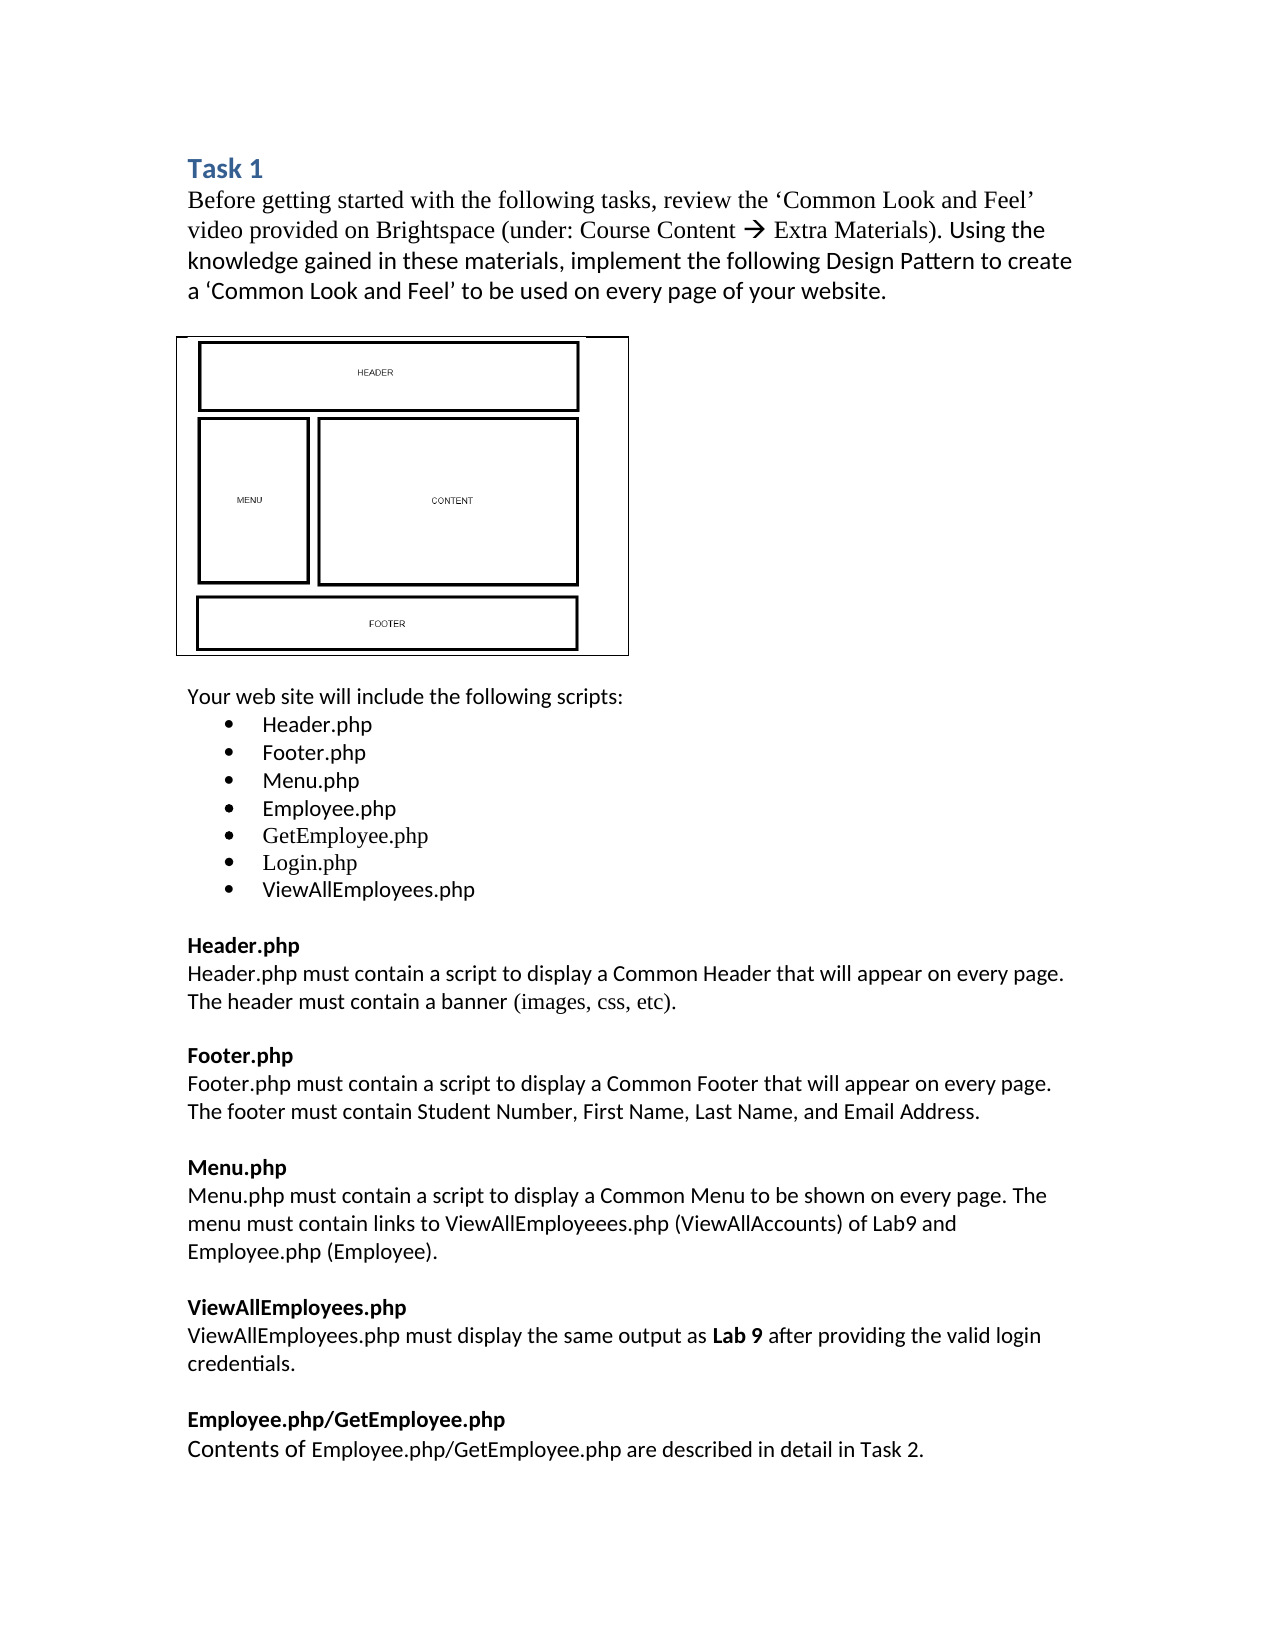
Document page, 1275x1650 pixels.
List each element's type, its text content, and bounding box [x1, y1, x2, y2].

text Footer.php must contain a script to display a Common Footer that will appear on every page. The footer must contain Student Number, First Name, Last Name, and Email Address. [187, 1069, 1087, 1125]
list Employee.php [225, 794, 1087, 822]
text Before getting started with the following tasks, review the ‘Common Look and Feel’ video provided on Brightspace (under: Course Content Extra Materials). Using the knowledge gained in these materials, implement the following Design Pattern to create a ‘Common Look and Feel’ to be used on every page of your website. [187, 186, 1087, 306]
text Menu.php must contain a script to display a Common Menu to be shown on every page. The menu must contain links to ViewAllEmployeees.php (ViewAllAccounts) of Lab9 and Employee.php (Employee). [187, 1181, 1087, 1266]
table_header [177, 338, 187, 655]
table_header [586, 338, 628, 655]
list GetEmployee.php [225, 822, 1087, 848]
text ViewAllEmployees.php [187, 1293, 1087, 1322]
subtitle Task 1 [187, 150, 1087, 186]
text ViewAllEmployees.php must display the same output as Lab 9 after providing the valid login credentials. [187, 1322, 1087, 1378]
text Contents of Employee.php/GetEmployee.php are described in detail in Task 2. [187, 1434, 1087, 1464]
text Footer.php [187, 1041, 1087, 1069]
list Login.php [225, 848, 1087, 875]
text Employee.php/GetEmployee.php [187, 1406, 1087, 1434]
text Header.php must contain a script to display a Common Header that will appear on every page. The header must contain a banner (images, css, etc). [187, 959, 1087, 1015]
text Your web site will include the following scripts: [187, 682, 1087, 710]
list Menu.php [225, 766, 1087, 794]
text Header.php [187, 931, 1087, 959]
picture [187, 337, 586, 655]
text Menu.php [187, 1153, 1087, 1181]
list ViewAllEmployees.php [225, 875, 1087, 903]
list Footer.php [225, 738, 1087, 766]
list Header.php [225, 710, 1087, 738]
